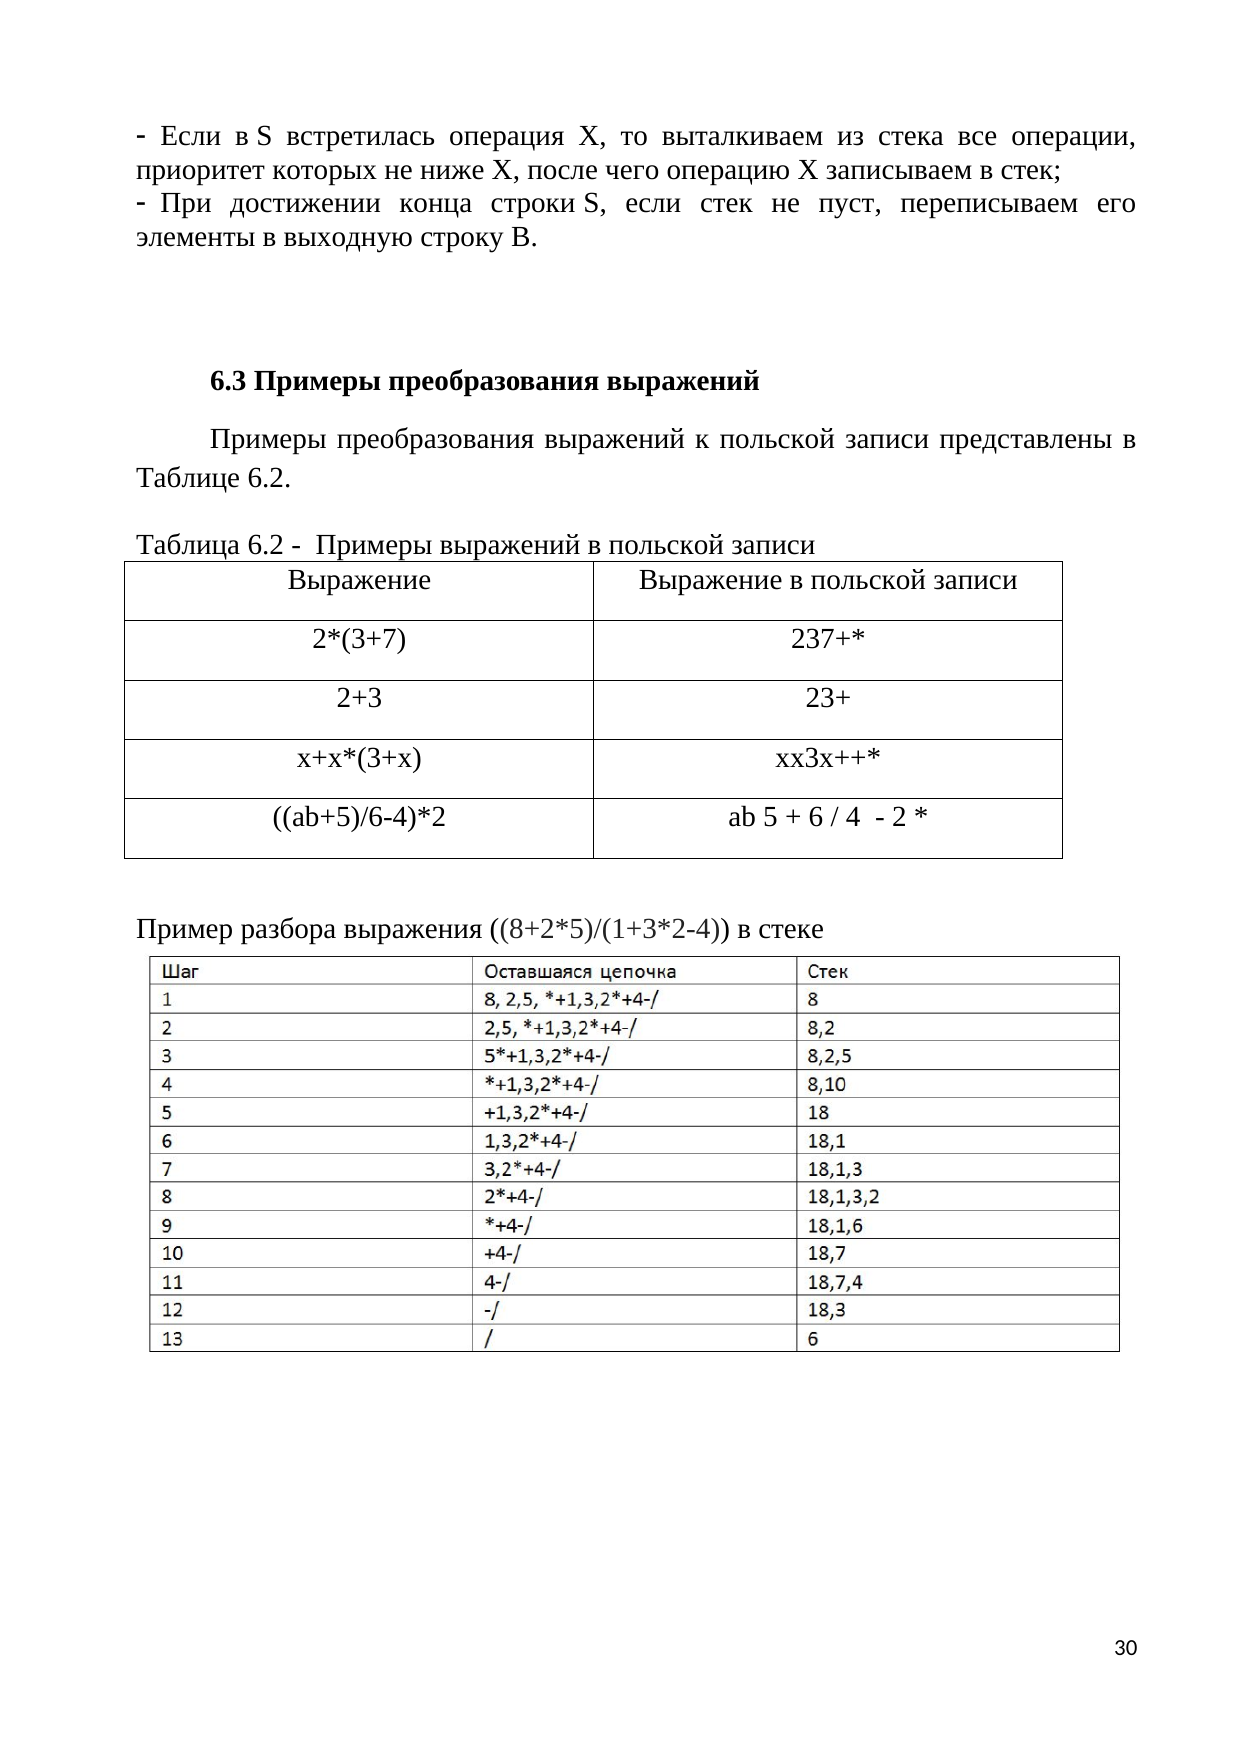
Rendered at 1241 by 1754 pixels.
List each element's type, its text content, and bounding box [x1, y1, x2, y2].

table_cell 2*(3+7) [125, 621, 593, 679]
table_cell 2+3 [125, 681, 593, 739]
table_header Выражение [125, 562, 593, 620]
table_cell ab 5 + 6 / 4 - 2 * [594, 799, 1062, 857]
table_cell 237+* [594, 621, 1062, 679]
table_cell 23+ [594, 681, 1062, 739]
list Если в S встретилась операция Х, то выталкиваем из стека все операции, приоритет которых не ниже Х, после чего операцию Х записываем в стек; [136, 118, 1137, 185]
table_cell x+x*(3+x) [125, 740, 593, 798]
subtitle 6.3 Примеры преобразования выражений [136, 363, 1137, 396]
table_cell xx3x++* [594, 740, 1062, 798]
text Примеры преобразования выражений к польской записи представлены в Таблице 6.2. [136, 421, 1137, 493]
text Пример разбора выражения ((8+2*5)/(1+3*2-4)) в стеке [136, 911, 1137, 949]
table_header Выражение в польской записи [594, 562, 1062, 620]
picture [135, 949, 1137, 1359]
text Таблица 6.2 - Примеры выражений в польской записи [136, 527, 1137, 561]
list При достижении конца строки S, если стек не пуст, переписываем его элементы в выходную строку В. [136, 185, 1137, 252]
table_cell ((ab+5)/6-4)*2 [125, 799, 593, 857]
